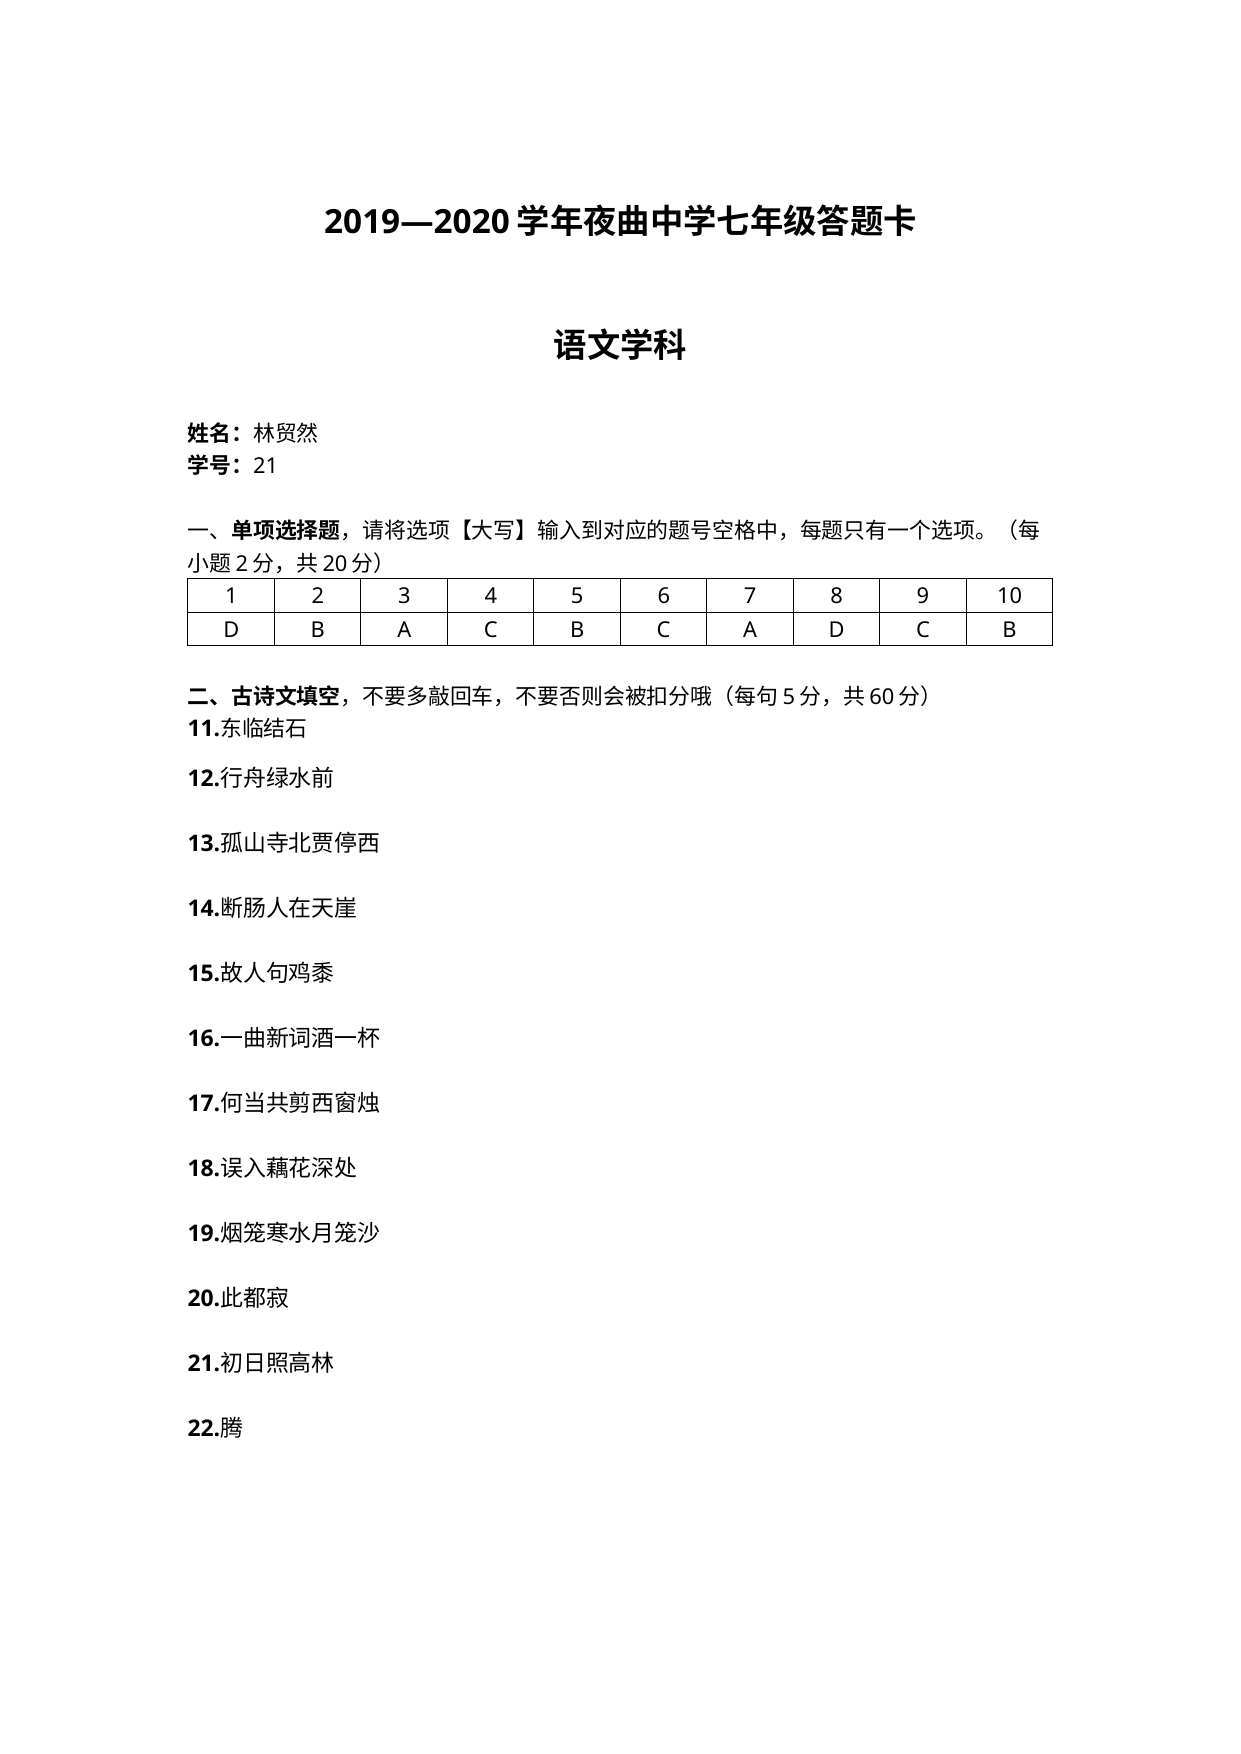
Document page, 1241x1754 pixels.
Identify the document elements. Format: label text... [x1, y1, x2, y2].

text 13.孤山寺北贾停西 [187, 809, 1053, 874]
table_cell B [967, 613, 1052, 645]
table_cell C [880, 613, 966, 645]
text 15.故人句鸡黍 [187, 939, 1053, 1004]
text 20.此都寂 [187, 1264, 1053, 1329]
text 17.何当共剪西窗烛 [187, 1069, 1053, 1134]
table_header 2 [275, 579, 360, 612]
text 22.腾 [187, 1394, 1053, 1459]
table_header 7 [707, 579, 793, 612]
table_header 3 [361, 579, 447, 612]
table_cell C [621, 613, 706, 645]
table_cell C [448, 613, 533, 645]
title 语文学科 [187, 311, 1053, 376]
text 19.烟笼寒水月笼沙 [187, 1199, 1053, 1264]
text 16.一曲新词酒一杯 [187, 1004, 1053, 1069]
table_header 8 [794, 579, 879, 612]
table_header 9 [880, 579, 966, 612]
text 姓名：林贸然 [187, 416, 1053, 448]
title 2019—2020学年夜曲中学七年级答题卡 [187, 187, 1053, 252]
table_cell D [188, 613, 274, 645]
text 21.初日照高林 [187, 1329, 1053, 1394]
text 12.行舟绿水前 [187, 744, 1053, 809]
text 一、单项选择题，请将选项【大写】输入到对应的题号空格中，每题只有一个选项。（每小题2分，共20分） [187, 513, 1053, 578]
table_header 1 [188, 579, 274, 612]
table_cell B [534, 613, 620, 645]
table_header 5 [534, 579, 620, 612]
table_header 10 [967, 579, 1052, 612]
text 二、古诗文填空，不要多敲回车，不要否则会被扣分哦（每句5分，共60分） [187, 679, 1053, 711]
text 学号：21 [187, 448, 1053, 481]
text 14.断肠人在天崖 [187, 874, 1053, 939]
table_header 6 [621, 579, 706, 612]
table_cell A [361, 613, 447, 645]
table_cell B [275, 613, 360, 645]
text 11.东临结石 [187, 711, 1053, 744]
text 18.误入藕花深处 [187, 1134, 1053, 1199]
table_header 4 [448, 579, 533, 612]
table_cell A [707, 613, 793, 645]
table_cell D [794, 613, 879, 645]
